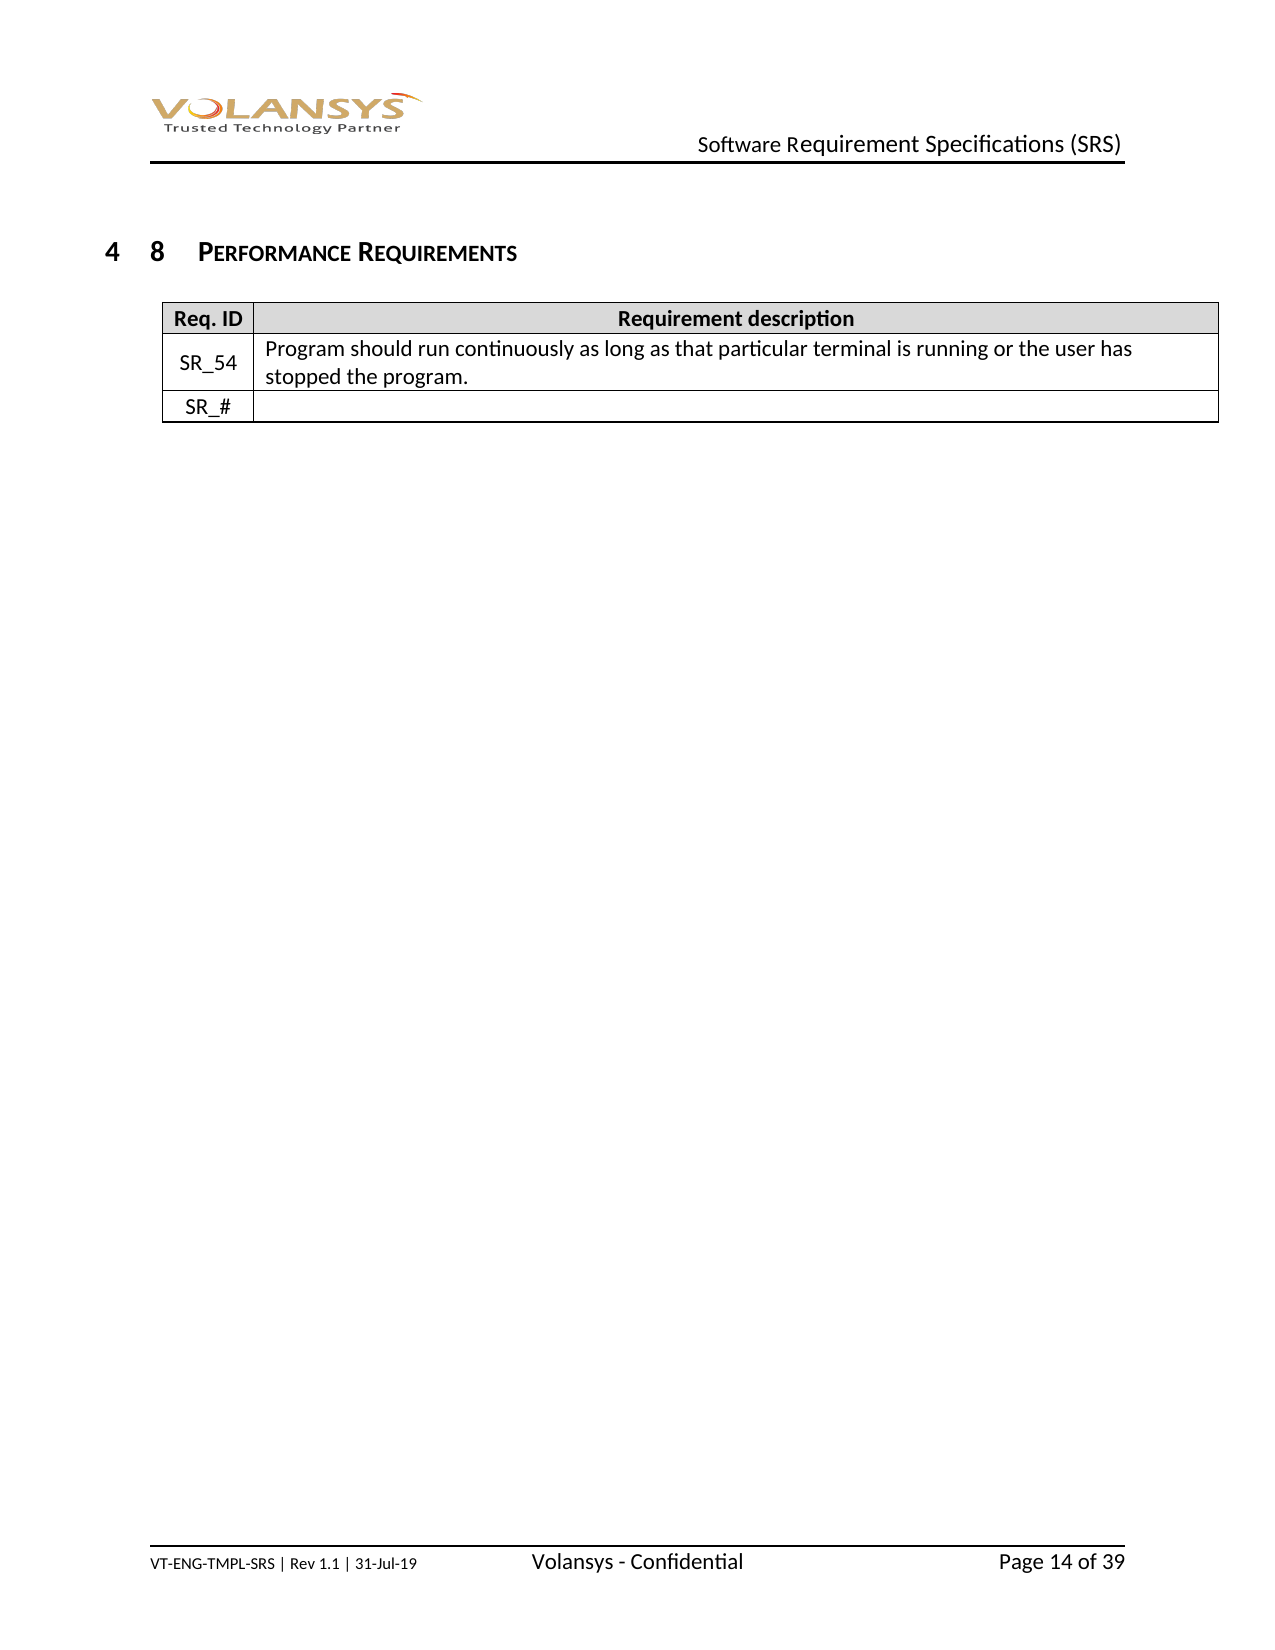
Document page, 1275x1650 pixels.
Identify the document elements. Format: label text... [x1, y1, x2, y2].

subtitle 8 Performance Requirements [105, 233, 1125, 268]
table_cell Program should run continuously as long as that particular terminal is running or the user has stopped the program. [254, 334, 1218, 390]
table_cell SR_54 [163, 334, 253, 390]
picture [150, 75, 424, 153]
table_cell [254, 391, 1218, 421]
table_header Requirement description [254, 303, 1218, 333]
table_header Req. ID [163, 303, 253, 333]
table_cell SR_# [163, 391, 253, 421]
